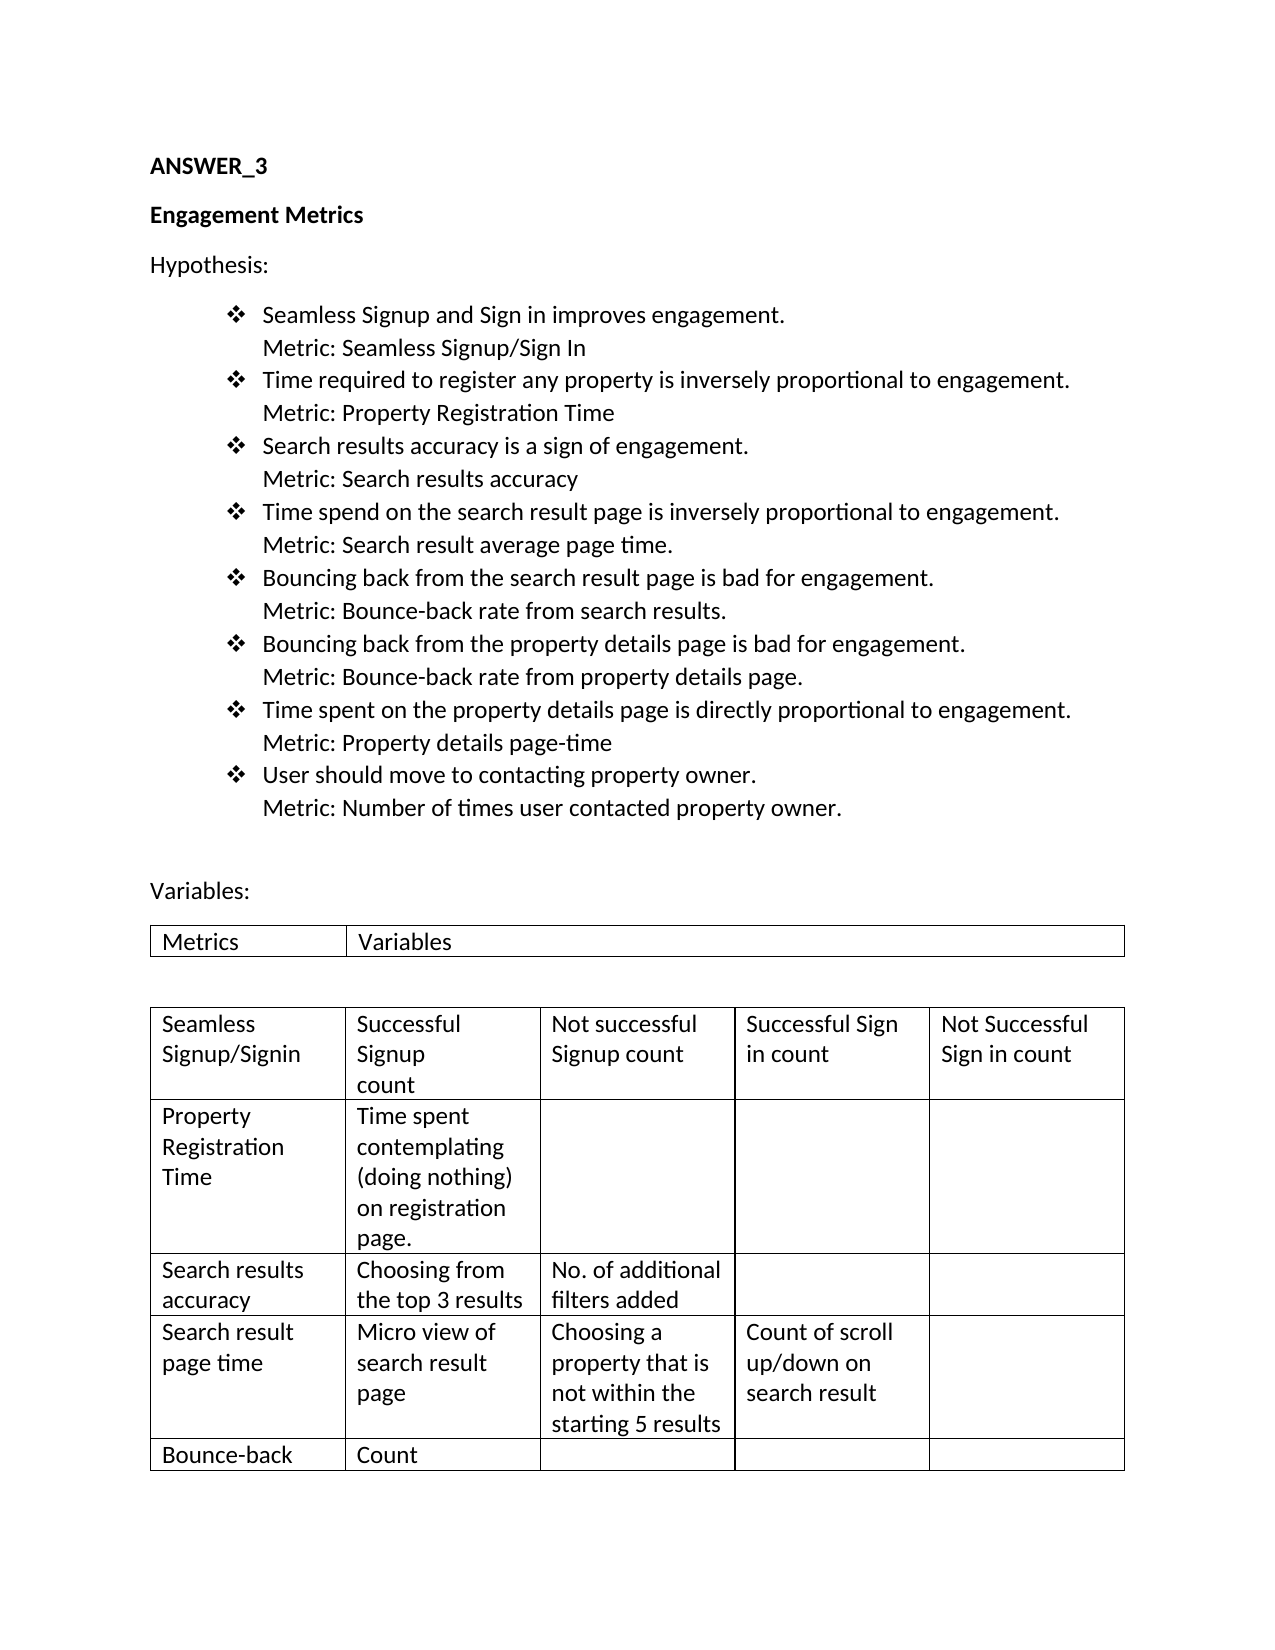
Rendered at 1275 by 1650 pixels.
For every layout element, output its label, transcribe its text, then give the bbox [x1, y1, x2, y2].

table_cell Search result page time [151, 1316, 345, 1438]
table_cell [930, 1439, 1124, 1470]
table_cell [736, 1439, 929, 1470]
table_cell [151, 1439, 345, 1470]
table_cell Choosing a property that is not within the starting 5 results [541, 1316, 734, 1438]
table_cell Count of scroll up/down on search result [736, 1316, 929, 1438]
list Bouncing back from the property details page is bad for engagement. Metric: Bounce-back rate from property details page. [225, 628, 1125, 691]
table_header Variables [347, 926, 1124, 956]
list Bouncing back from the search result page is bad for engagement. Metric: Bounce-back rate from search results. [225, 562, 1125, 626]
table_cell [736, 1100, 929, 1253]
list Seamless Signup and Sign in improves engagement. Metric: Seamless Signup/Sign In [225, 299, 1125, 362]
text ANSWER_3 [150, 150, 1125, 181]
table_cell Micro view of search result page [346, 1316, 540, 1438]
table_cell Time spent contemplating (doing nothing) on registration page. [346, 1100, 540, 1253]
list Search results accuracy is a sign of engagement. Metric: Search results accuracy [225, 430, 1125, 494]
table_cell [541, 1439, 734, 1470]
list Time spent on the property details page is directly proportional to engagement. Metric: Property details page-time [225, 694, 1125, 757]
table_cell Property Registration Time [151, 1100, 345, 1253]
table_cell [346, 1439, 540, 1470]
table_cell No. of additional filters added [541, 1254, 734, 1315]
list User should move to contacting property owner. Metric: Number of times user contacted property owner. [225, 759, 1125, 823]
table_header Seamless Signup/Signin [151, 1008, 345, 1099]
list Time spend on the search result page is inversely proportional to engagement. Metric: Search result average page time. [225, 496, 1125, 560]
table_cell Choosing from the top 3 results [346, 1254, 540, 1315]
list Time required to register any property is inversely proportional to engagement. Metric: Property Registration Time [225, 364, 1125, 428]
text Engagement Metrics [150, 199, 1125, 230]
table_header Not Successful Sign in count [930, 1008, 1124, 1099]
table_header Metrics [151, 926, 346, 956]
text Variables: [150, 875, 1125, 906]
table_cell [541, 1100, 734, 1253]
table_cell [736, 1254, 929, 1315]
table_header Not successful Signup count [541, 1008, 734, 1099]
table_cell [930, 1100, 1124, 1253]
table_cell [930, 1316, 1124, 1438]
text Hypothesis: [150, 249, 1125, 280]
table_header Successful Signup count [346, 1008, 540, 1099]
table_header Successful Sign in count [736, 1008, 929, 1099]
table_cell Search results accuracy [151, 1254, 345, 1315]
table_cell [930, 1254, 1124, 1315]
